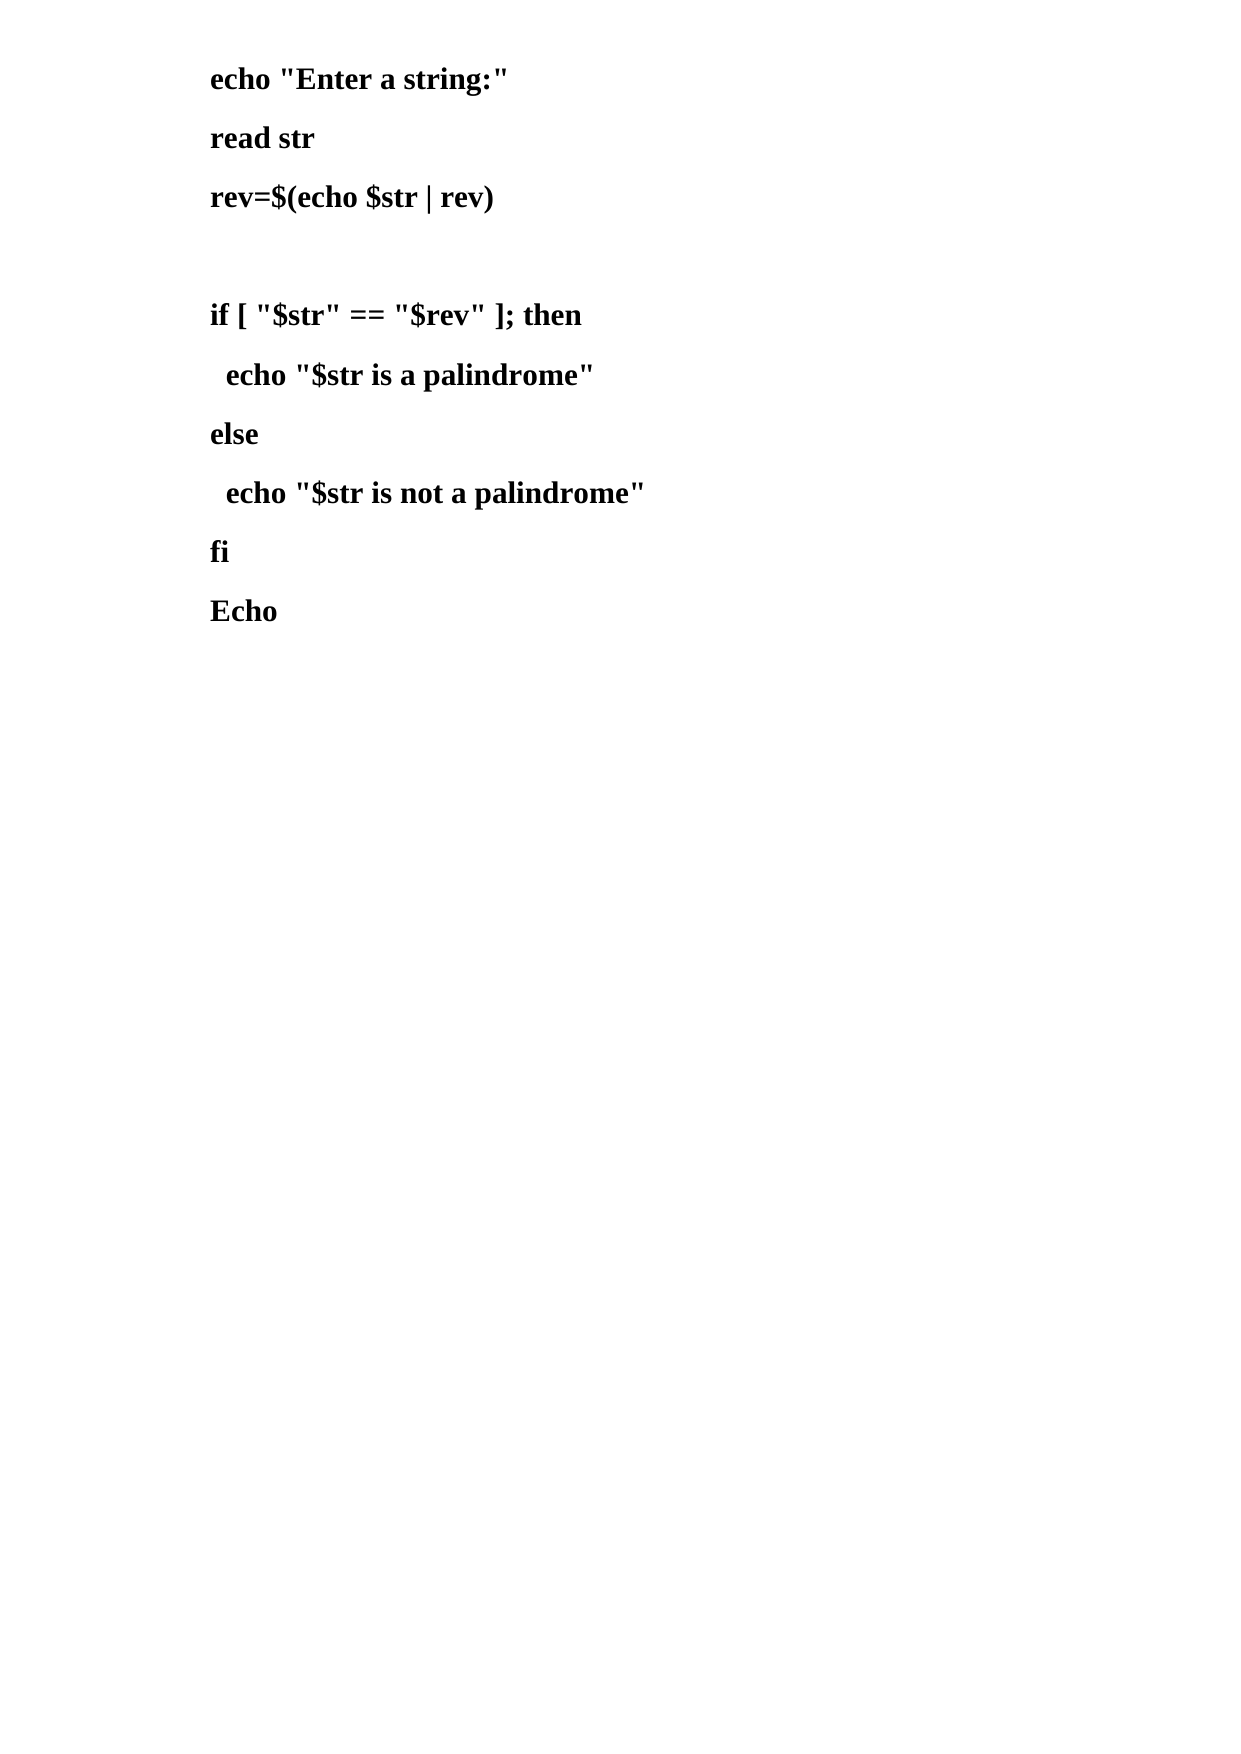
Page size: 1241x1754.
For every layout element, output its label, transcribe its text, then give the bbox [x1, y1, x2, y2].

subtitle fi [210, 533, 1180, 569]
subtitle Echo [210, 592, 1180, 628]
subtitle rev=$(echo $str | rev) [210, 178, 1180, 214]
subtitle echo "$str is not a palindrome" [210, 474, 1180, 510]
subtitle if [ "$str" == "$rev" ]; then [210, 297, 1180, 333]
subtitle echo "Enter a string:" [210, 60, 1180, 96]
subtitle read str [210, 119, 1180, 155]
subtitle else [210, 415, 1180, 451]
subtitle echo "$str is a palindrome" [210, 356, 1180, 392]
